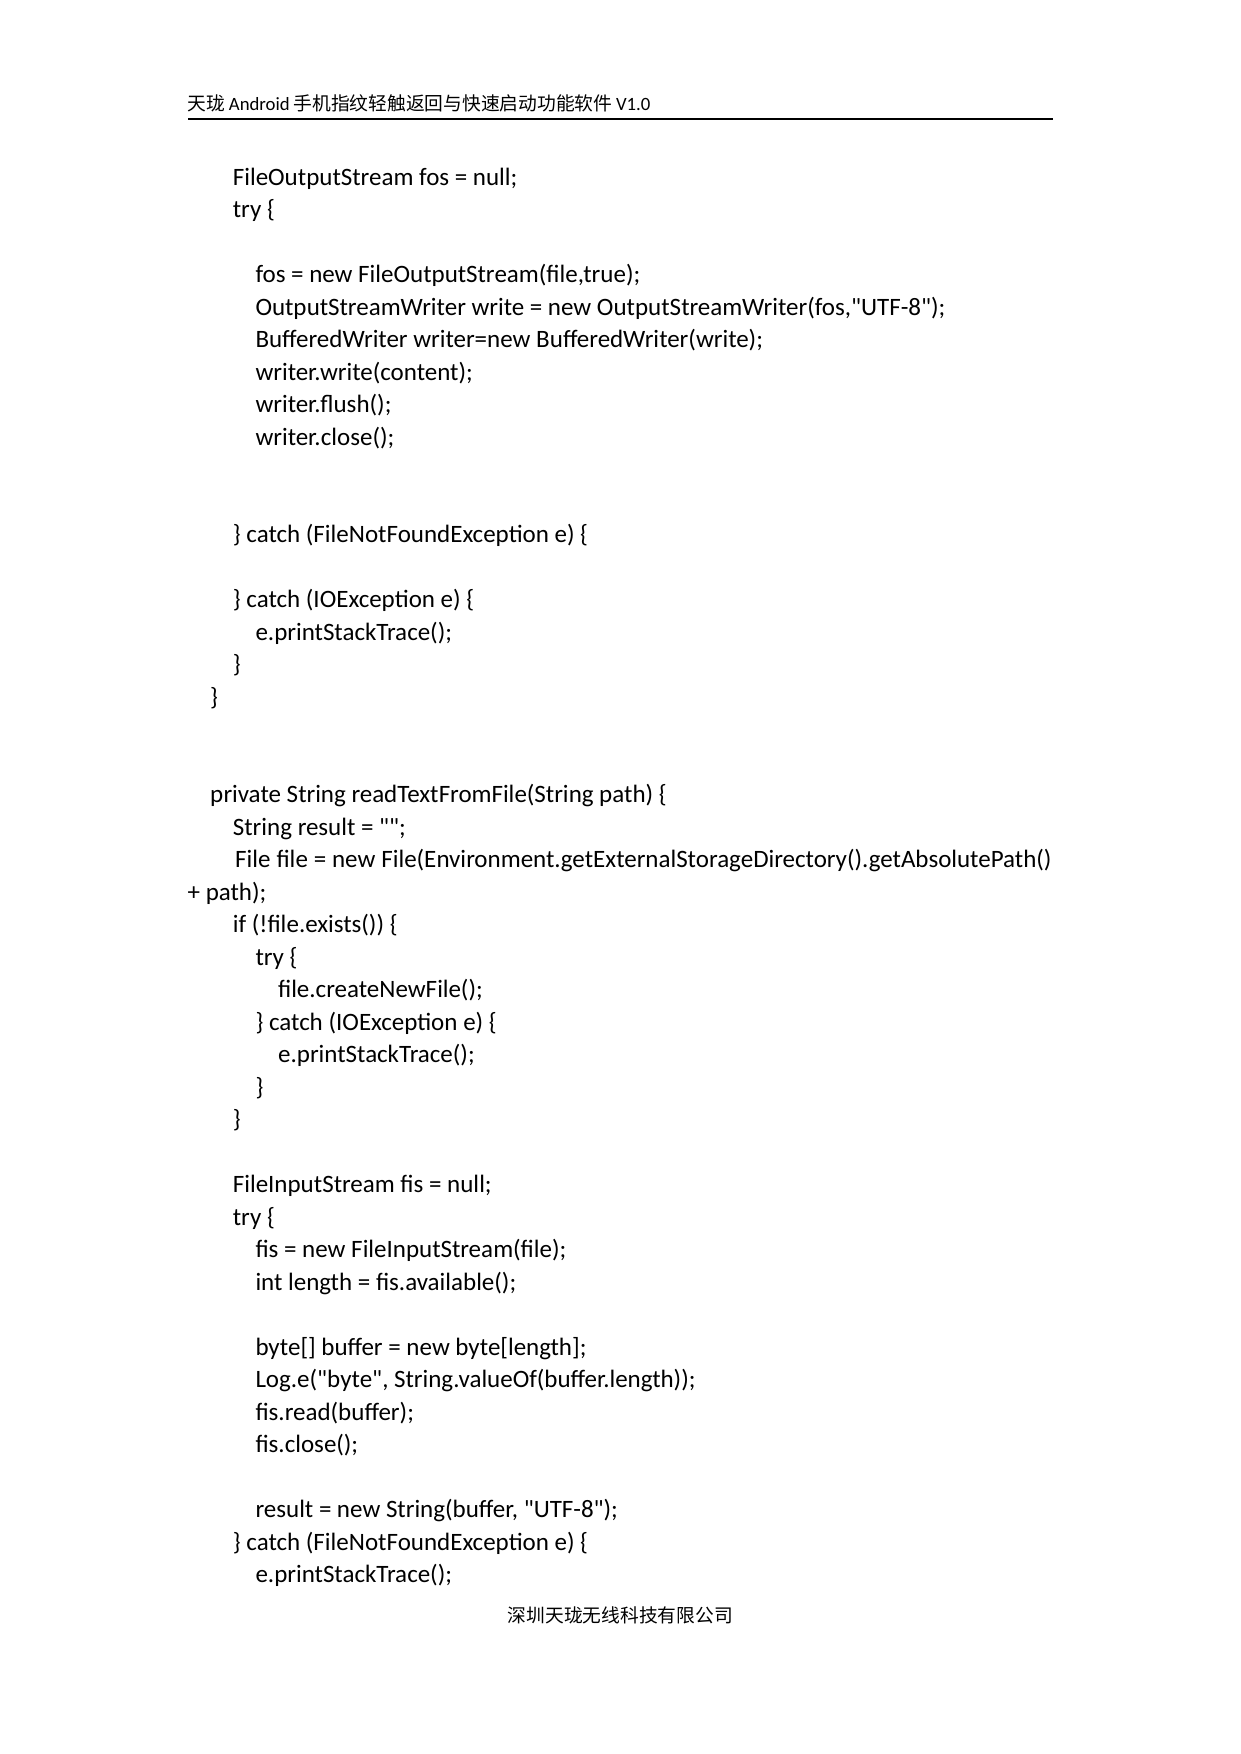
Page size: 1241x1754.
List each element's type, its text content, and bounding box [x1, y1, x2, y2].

text } [187, 1103, 1053, 1135]
text e.printStackTrace(); [187, 1038, 1053, 1070]
text byte[] buffer = new byte[length]; [187, 1330, 1053, 1363]
text FileOutputStream fos = null; [187, 160, 1053, 193]
text writer.write(content); [187, 355, 1053, 388]
text } catch (FileNotFoundException e) { [187, 518, 1053, 550]
text FileInputStream fis = null; [187, 1168, 1053, 1200]
text } catch (IOException e) { [187, 583, 1053, 615]
text try { [187, 1200, 1053, 1233]
text } [187, 648, 1053, 680]
text String result = ""; [187, 810, 1053, 843]
text fis.read(buffer); [187, 1395, 1053, 1428]
text } [187, 680, 1053, 713]
text result = new String(buffer, "UTF-8"); [187, 1493, 1053, 1525]
text e.printStackTrace(); [187, 615, 1053, 648]
text writer.flush(); [187, 388, 1053, 420]
text private String readTextFromFile(String path) { [187, 778, 1053, 810]
text OutputStreamWriter write = new OutputStreamWriter(fos,"UTF-8"); [187, 290, 1053, 323]
text } [187, 1070, 1053, 1103]
text BufferedWriter writer=new BufferedWriter(write); [187, 323, 1053, 355]
text try { [187, 940, 1053, 973]
text } catch (FileNotFoundException e) { [187, 1525, 1053, 1558]
text Log.e("byte", String.valueOf(buffer.length)); [187, 1363, 1053, 1395]
text File file = new File(Environment.getExternalStorageDirectory().getAbsolutePath() + path); [187, 843, 1053, 908]
text file.createNewFile(); [187, 973, 1053, 1005]
text int length = fis.available(); [187, 1265, 1053, 1298]
text fis.close(); [187, 1428, 1053, 1460]
text fis = new FileInputStream(file); [187, 1233, 1053, 1265]
text } catch (IOException e) { [187, 1005, 1053, 1038]
text fos = new FileOutputStream(file,true); [187, 258, 1053, 290]
text if (!file.exists()) { [187, 908, 1053, 940]
text e.printStackTrace(); [187, 1558, 1053, 1590]
text try { [187, 193, 1053, 225]
text writer.close(); [187, 420, 1053, 453]
